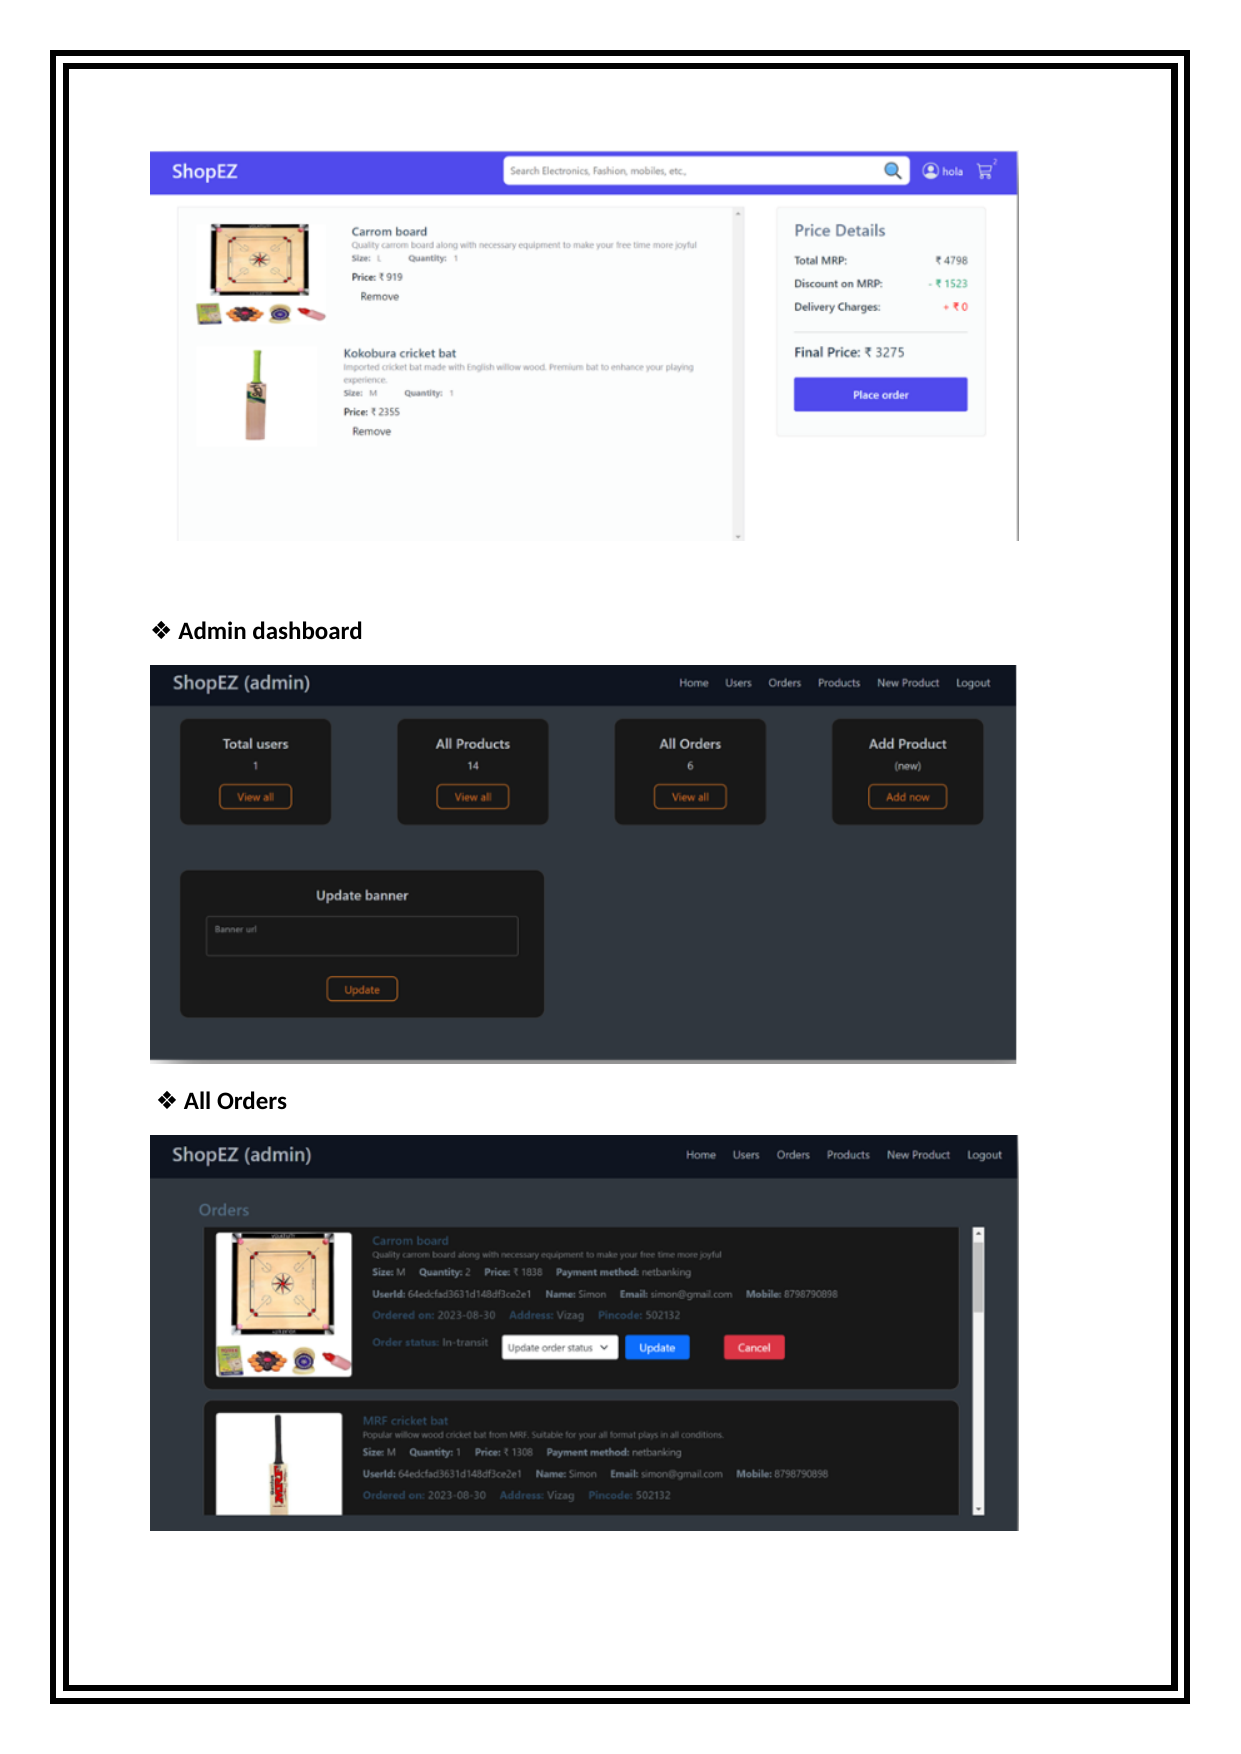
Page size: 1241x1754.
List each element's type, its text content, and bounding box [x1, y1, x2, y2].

picture [150, 665, 1017, 1064]
picture [150, 1135, 1019, 1531]
text ❖ All Orders [150, 1082, 1090, 1116]
text ❖ Admin dashboard [150, 612, 1090, 646]
picture [150, 150, 1019, 541]
